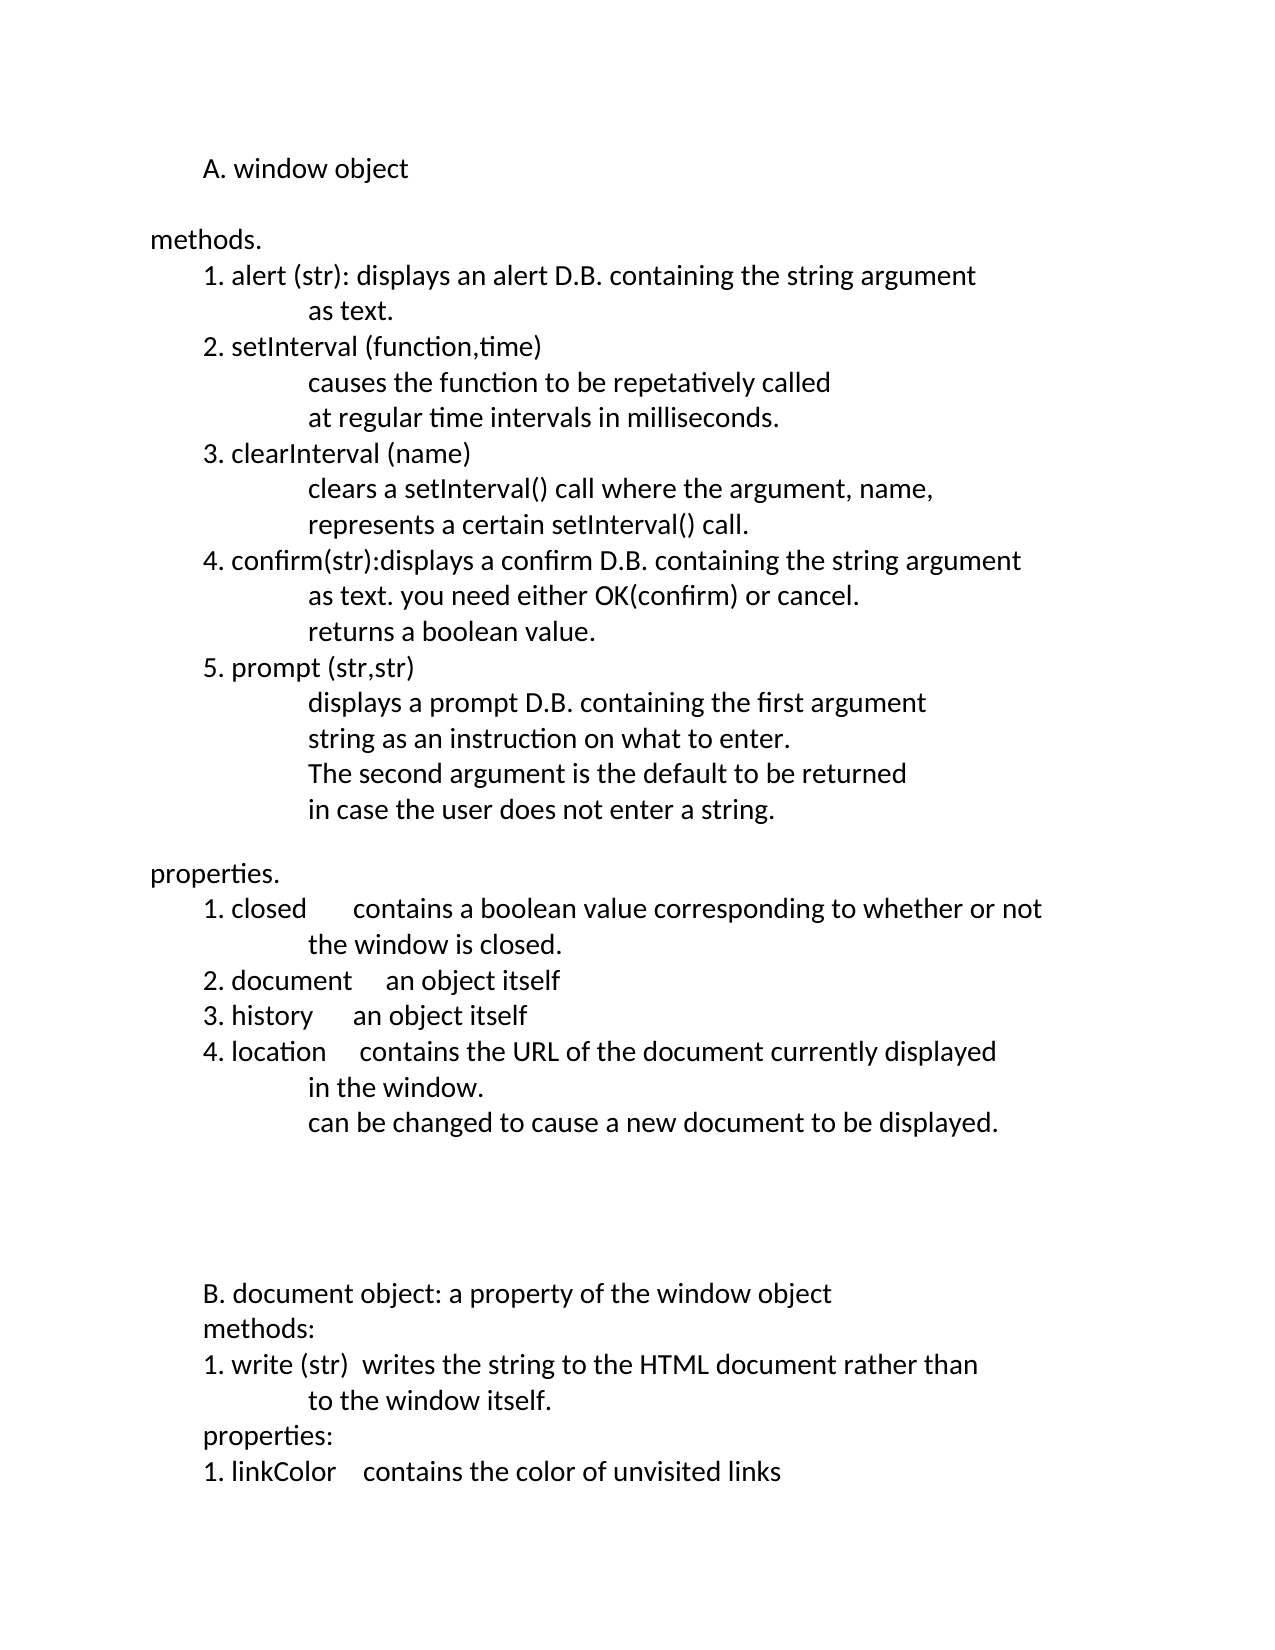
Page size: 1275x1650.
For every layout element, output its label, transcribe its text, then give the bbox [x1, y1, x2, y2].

text as text. you need either OK(confirm) or cancel. [150, 577, 1125, 613]
text 2. setInterval (function,time) [150, 328, 1125, 364]
text clears a setInterval() call where the argument, name, [150, 471, 1125, 506]
text in the window. [150, 1069, 1125, 1104]
text in case the user does not enter a string. [150, 791, 1125, 827]
text methods. [150, 221, 1125, 257]
text represents a certain setInterval() call. [150, 506, 1125, 542]
text causes the function to be repetatively called [150, 364, 1125, 399]
text displays a prompt D.B. containing the first argument [150, 684, 1125, 720]
text at regular time intervals in milliseconds. [150, 399, 1125, 435]
text B. document object: a property of the window object [150, 1275, 1125, 1310]
text the window is closed. [150, 926, 1125, 962]
text can be changed to cause a new document to be displayed. [150, 1104, 1125, 1140]
text 4. confirm(str):displays a confirm D.B. containing the string argument [150, 542, 1125, 577]
text 1. write (str) writes the string to the HTML document rather than [150, 1346, 1125, 1382]
text to the window itself. [150, 1382, 1125, 1417]
text 5. prompt (str,str) [150, 649, 1125, 684]
text 1. alert (str): displays an alert D.B. containing the string argument [150, 257, 1125, 292]
text methods: [150, 1310, 1125, 1346]
text The second argument is the default to be returned [150, 756, 1125, 791]
text as text. [150, 292, 1125, 328]
text string as an instruction on what to enter. [150, 720, 1125, 756]
text returns a boolean value. [150, 613, 1125, 649]
text 3. history an object itself [150, 997, 1125, 1033]
text 2. document an object itself [150, 962, 1125, 997]
text A. window object [150, 150, 1125, 186]
text 1. linkColor contains the color of unvisited links [150, 1453, 1125, 1488]
text properties. [150, 855, 1125, 891]
text 1. closed contains a boolean value corresponding to whether or not [150, 891, 1125, 926]
text 4. location contains the URL of the document currently displayed [150, 1033, 1125, 1069]
text properties: [150, 1417, 1125, 1453]
text 3. clearInterval (name) [150, 435, 1125, 471]
